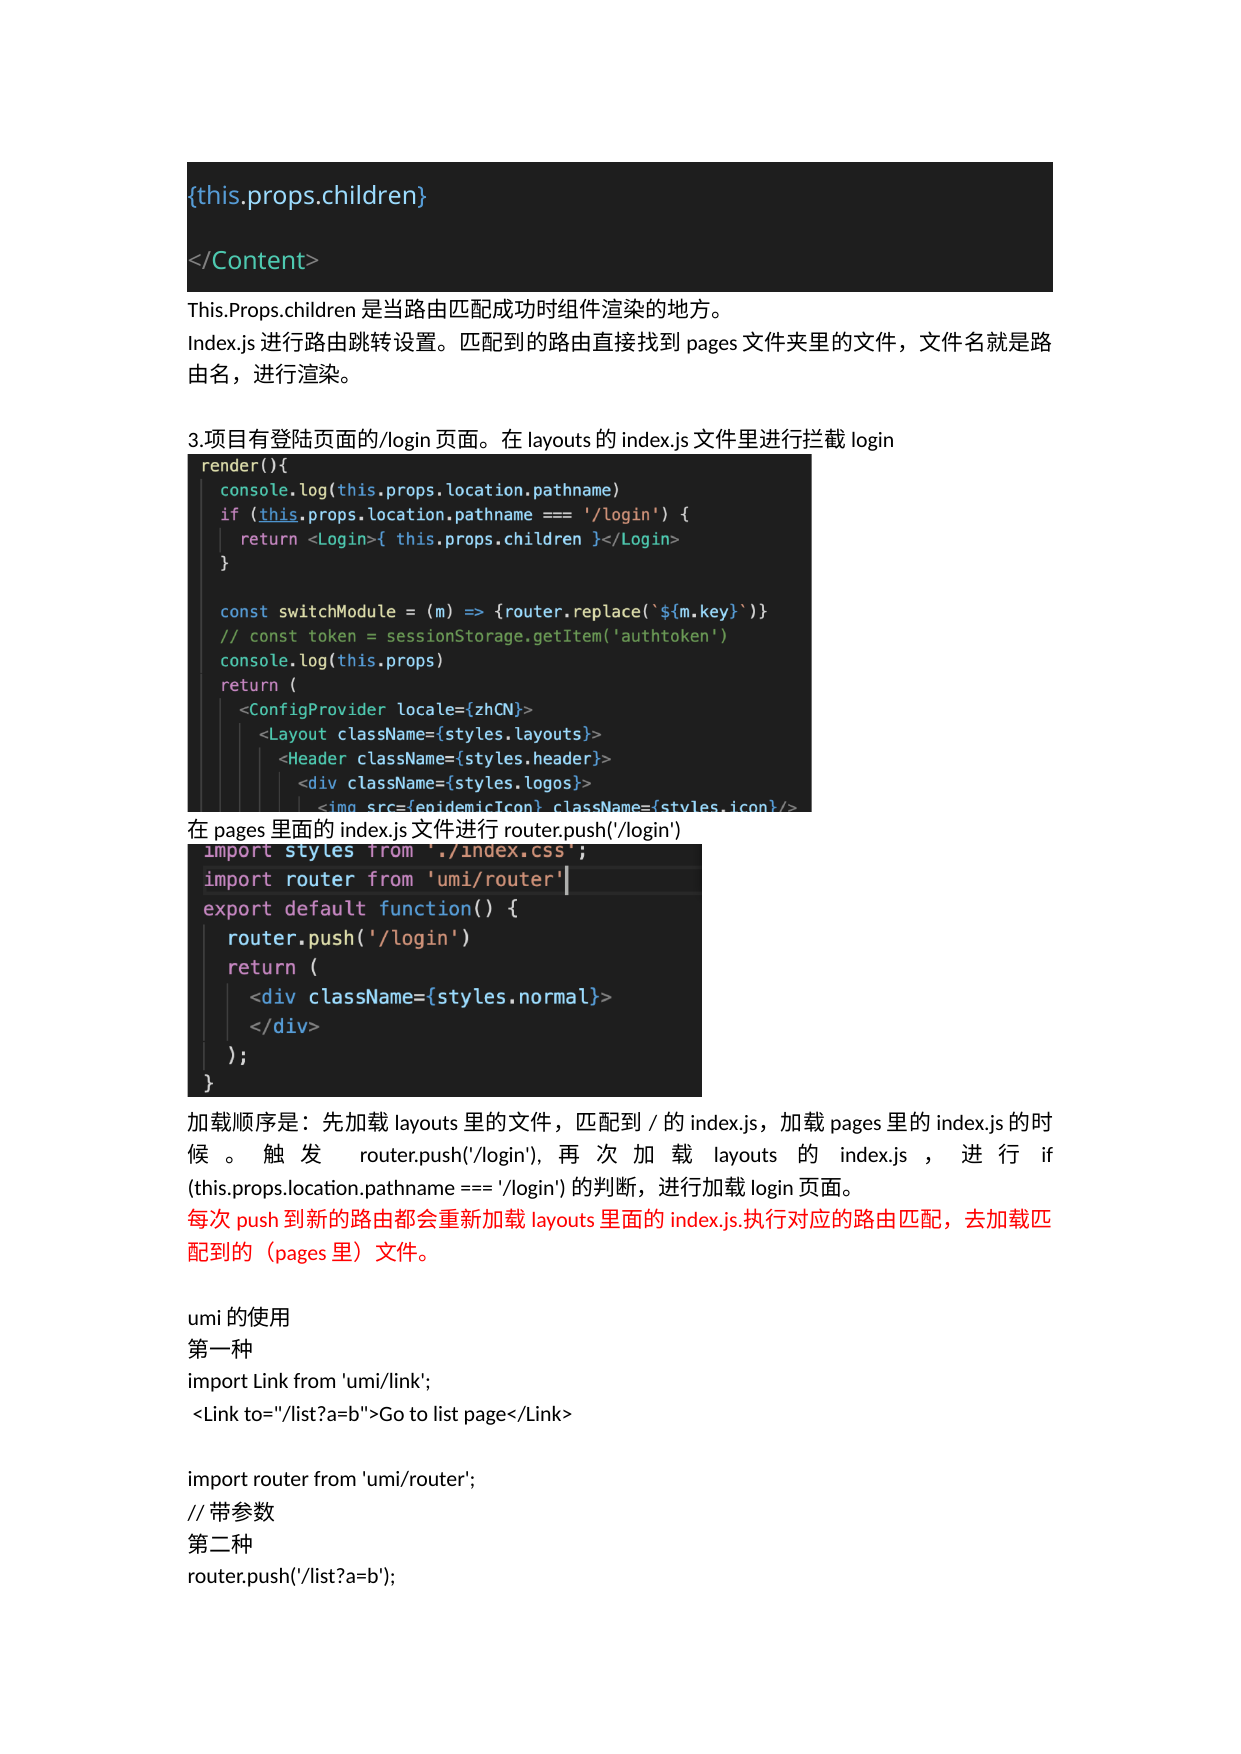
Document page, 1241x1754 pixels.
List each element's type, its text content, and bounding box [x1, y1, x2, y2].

text import router from 'umi/router'; [187, 1462, 1053, 1494]
text import Link from 'umi/link'; [187, 1364, 1053, 1397]
text router.push('/list?a=b'); [187, 1559, 1053, 1592]
text umi的使用 [187, 1299, 1053, 1332]
picture [187, 844, 702, 1097]
list 项目有登陆页面的/login页面。在layouts的index.js文件里进行拦截login [187, 422, 1053, 454]
text Index.js进行路由跳转设置。匹配到的路由直接找到pages文件夹里的文件，文件名就是路由名，进行渲染。 [187, 324, 1053, 389]
text </Content> [187, 227, 1053, 292]
picture [187, 454, 812, 812]
text This.Props.children是当路由匹配成功时组件渲染的地方。 [187, 292, 1053, 324]
text {this.props.children} [187, 162, 1053, 227]
text 每次push到新的路由都会重新加载layouts里面的index.js.执行对应的路由匹配，去加载匹配到的（pages里）文件。 [187, 1202, 1053, 1267]
text 加载顺序是：先加载layouts里的文件，匹配到 / 的index.js，加载pages里的index.js的时候。触发 router.push('/login'),再次加载layouts的index.js，进行if (this.props.location.pathname === '/login') 的判断，进行加载login页面。 [187, 1104, 1053, 1202]
text 第二种 [187, 1527, 1053, 1559]
text // 带参数 [187, 1494, 1053, 1527]
text <Link to="/list?a=b">Go to list page</Link> [187, 1397, 1053, 1429]
text 第一种 [187, 1332, 1053, 1364]
text 在pages里面的index.js文件进行 router.push('/login') [187, 812, 1053, 844]
